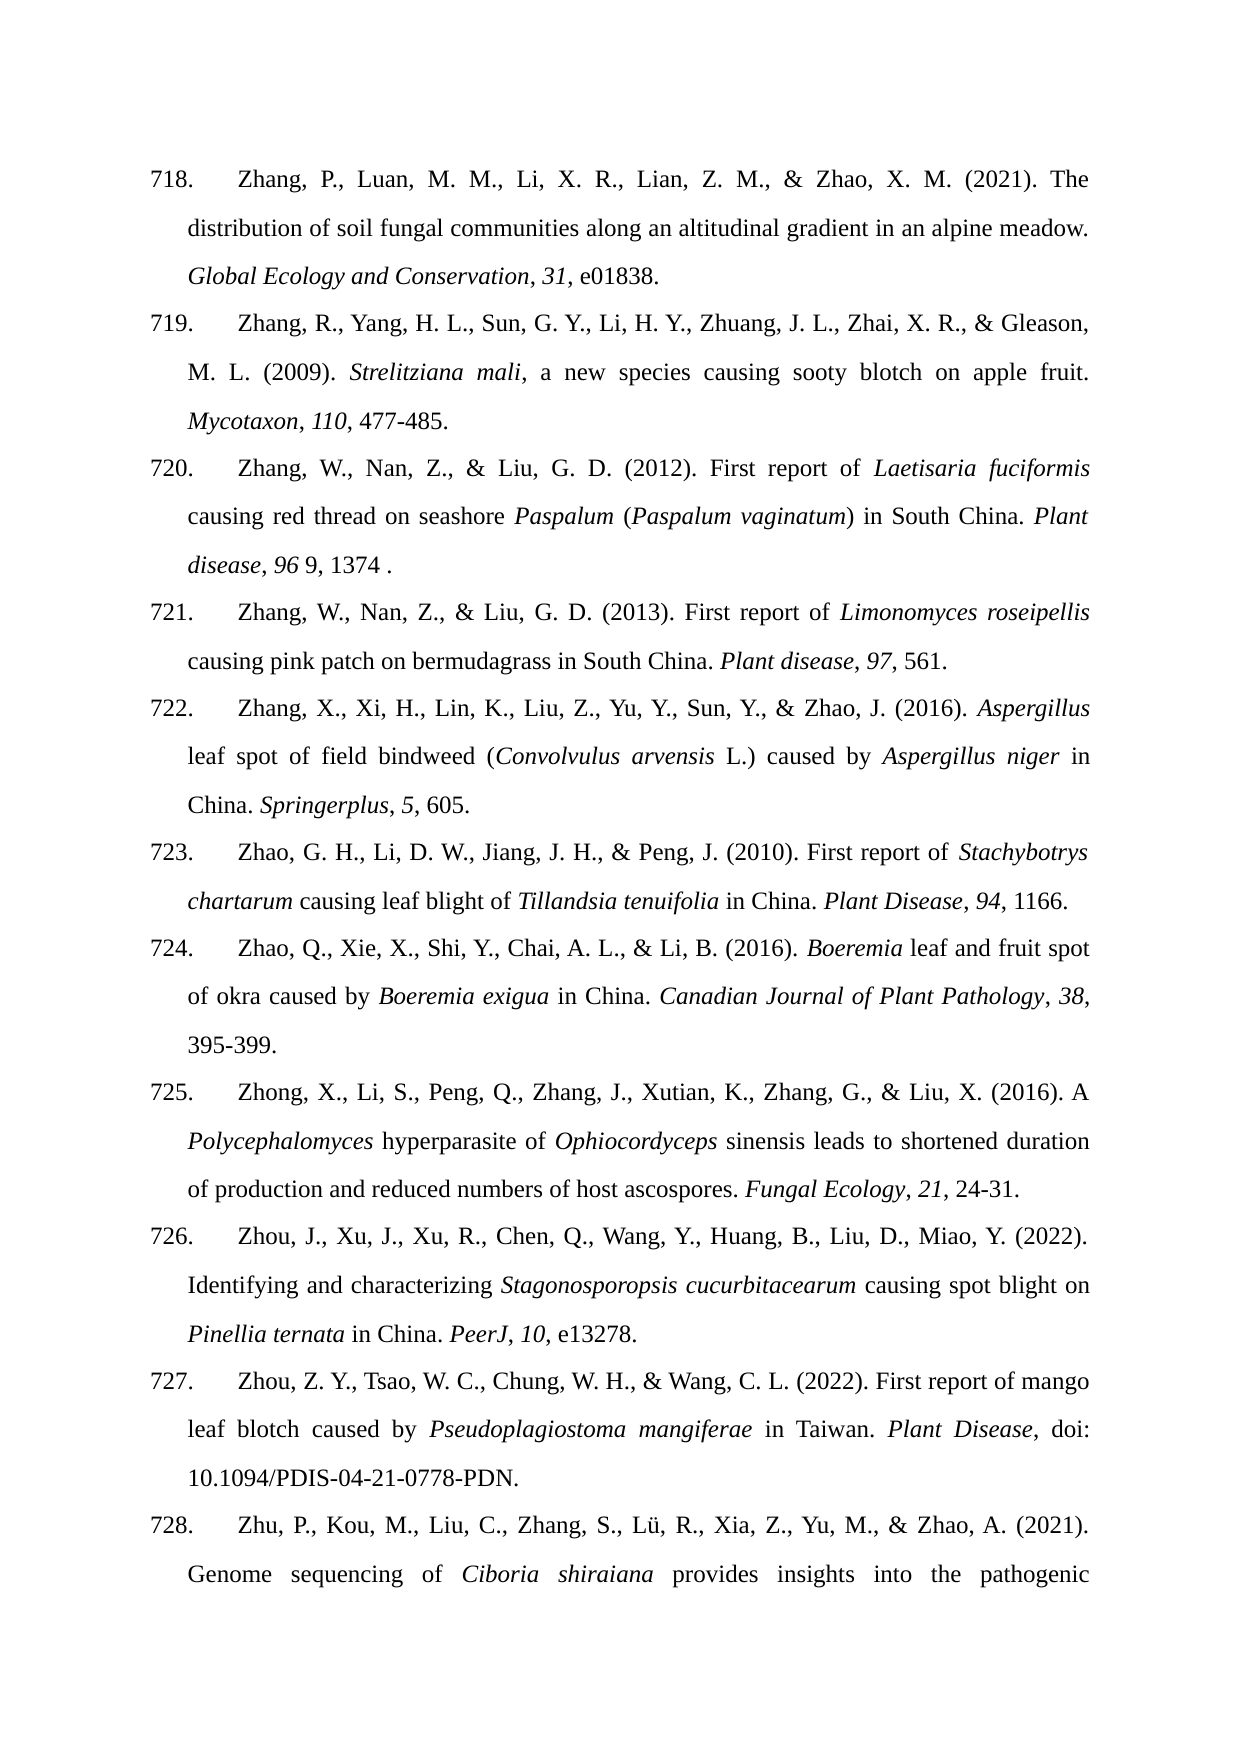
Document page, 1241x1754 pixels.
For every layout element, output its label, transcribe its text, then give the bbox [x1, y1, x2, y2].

list Zhang, P., Luan, M. M., Li, X. R., Lian, Z. M., & Zhao, X. M. (2021). The distribution of soil fungal communities along an altitudinal gradient in an alpine meadow. Global Ecology and Conservation, 31, e01838. [150, 162, 1090, 292]
list Zhang, W., Nan, Z., & Liu, G. D. (2013). First report of Limonomyces roseipellis causing pink patch on bermudagrass in South China. Plant disease, 97, 561. [150, 595, 1090, 676]
list Zhou, J., Xu, J., Xu, R., Chen, Q., Wang, Y., Huang, B., Liu, D., Miao, Y. (2022). Identifying and characterizing Stagonosporopsis cucurbitacearum causing spot blight on Pinellia ternata in China. PeerJ, 10, e13278. [150, 1219, 1090, 1349]
list Zhang, W., Nan, Z., & Liu, G. D. (2012). First report of Laetisaria fuciformis causing red thread on seashore Paspalum (Paspalum vaginatum) in South China. Plant disease, 96 9, 1374 . [150, 451, 1090, 581]
list Zhao, G. H., Li, D. W., Jiang, J. H., & Peng, J. (2010). First report of Stachybotrys chartarum causing leaf blight of Tillandsia tenuifolia in China. Plant Disease, 94, 1166. [150, 835, 1090, 916]
list Zhong, X., Li, S., Peng, Q., Zhang, J., Xutian, K., Zhang, G., & Liu, X. (2016). A Polycephalomyces hyperparasite of Ophiocordyceps sinensis leads to shortened duration of production and reduced numbers of host ascospores. Fungal Ecology, 21, 24-31. [150, 1075, 1090, 1205]
list Zhang, X., Xi, H., Lin, K., Liu, Z., Yu, Y., Sun, Y., & Zhao, J. (2016). Aspergillus leaf spot of field bindweed (Convolvulus arvensis L.) caused by Aspergillus niger in China. Springerplus, 5, 605. [150, 691, 1090, 821]
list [150, 1508, 1090, 1589]
list Zhao, Q., Xie, X., Shi, Y., Chai, A. L., & Li, B. (2016). Boeremia leaf and fruit spot of okra caused by Boeremia exigua in China. Canadian Journal of Plant Pathology, 38, 395-399. [150, 931, 1090, 1061]
list Zhou, Z. Y., Tsao, W. C., Chung, W. H., & Wang, C. L. (2022). First report of mango leaf blotch caused by Pseudoplagiostoma mangiferae in Taiwan. Plant Disease, doi: 10.1094/PDIS-04-21-0778-PDN. [150, 1364, 1090, 1494]
list Zhang, R., Yang, H. L., Sun, G. Y., Li, H. Y., Zhuang, J. L., Zhai, X. R., & Gleason, M. L. (2009). Strelitziana mali, a new species causing sooty blotch on apple fruit. Mycotaxon, 110, 477-485. [150, 306, 1090, 436]
